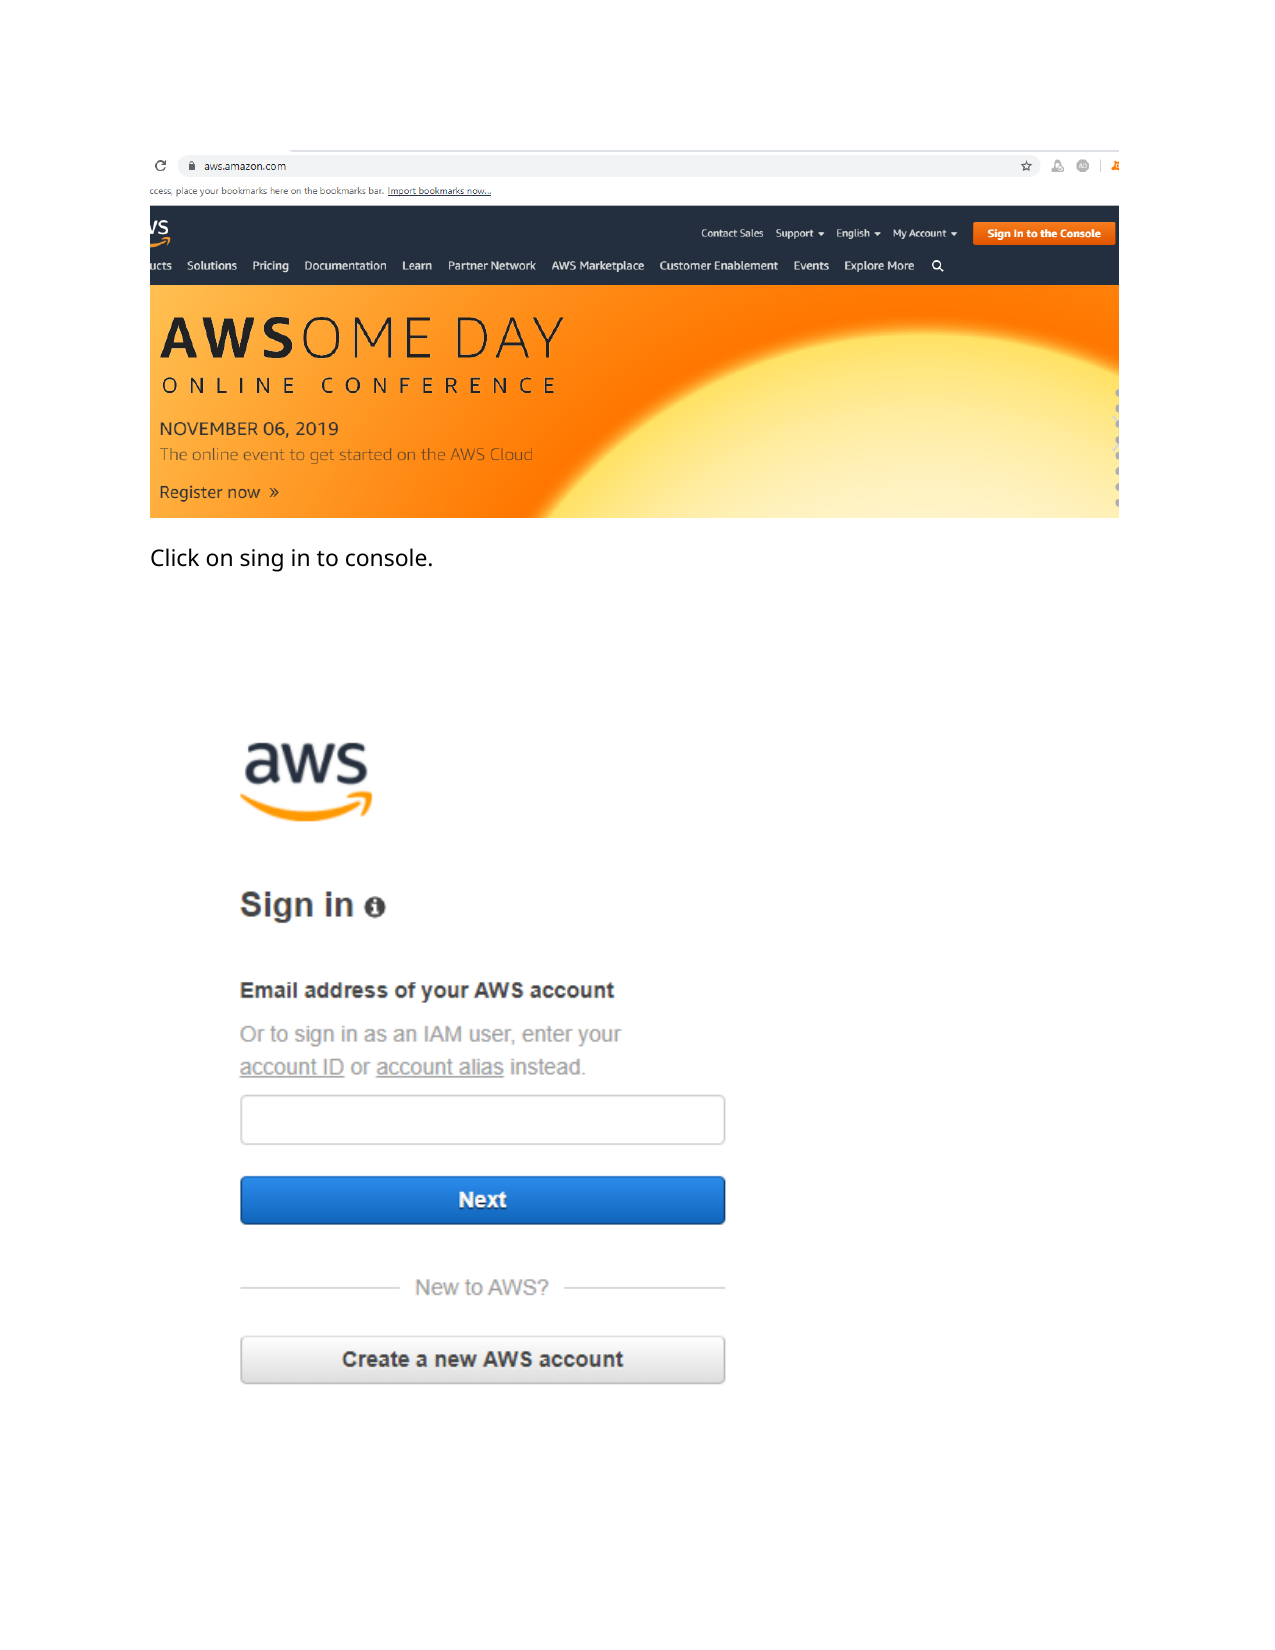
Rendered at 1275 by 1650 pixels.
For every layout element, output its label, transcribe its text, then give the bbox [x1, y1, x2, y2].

picture [150, 712, 785, 1461]
text Click on sing in to console. [150, 542, 1125, 573]
picture [150, 150, 1119, 518]
